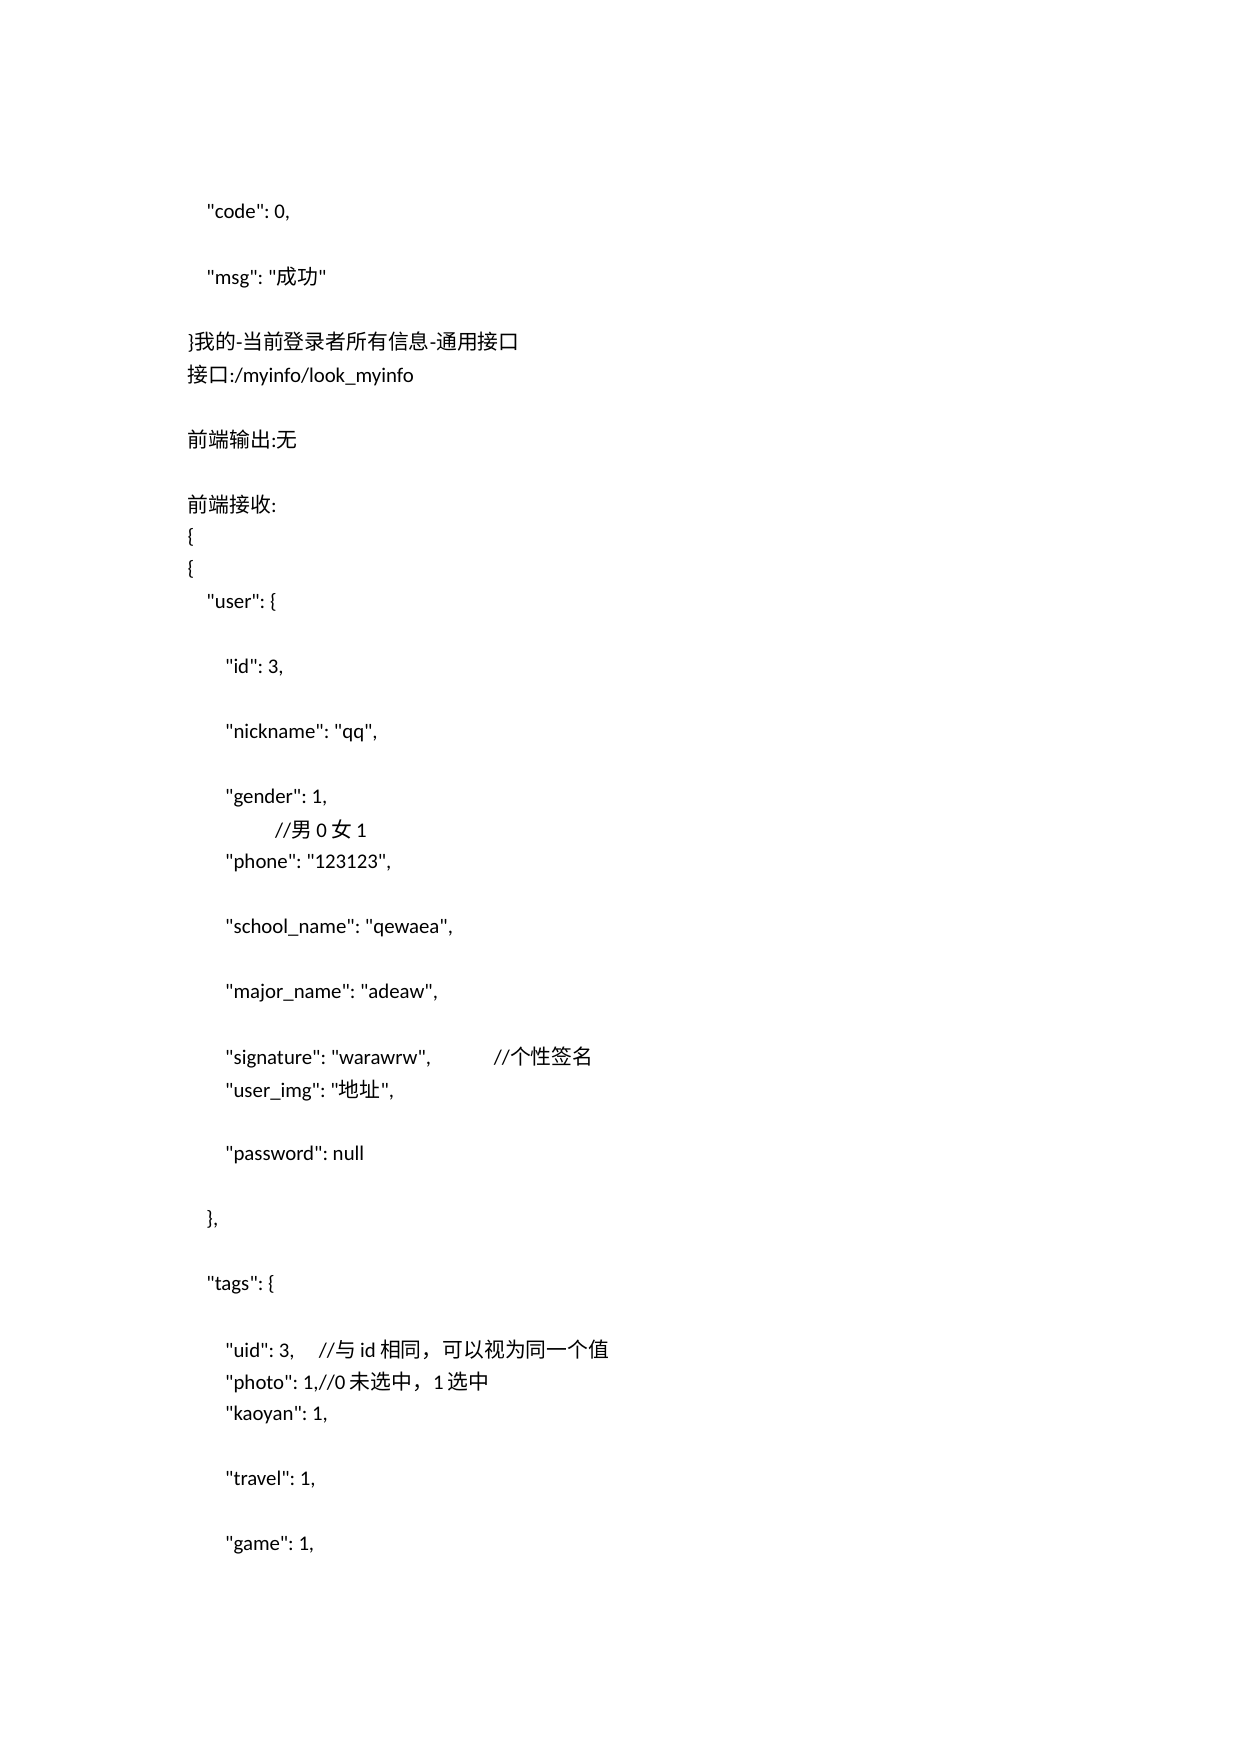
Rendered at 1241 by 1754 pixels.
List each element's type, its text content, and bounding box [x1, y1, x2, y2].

text "kaoyan": 1, [187, 1397, 1053, 1429]
text "school_name": "qewaea", [187, 909, 1053, 942]
text "password": null [187, 1137, 1053, 1169]
text 前端输出:无 [187, 422, 1053, 454]
text "major_name": "adeaw", [187, 974, 1053, 1007]
text "game": 1, [187, 1527, 1053, 1559]
text "phone": "123123", [187, 844, 1053, 877]
text "tags": { [187, 1267, 1053, 1299]
text 前端接收: [187, 487, 1053, 519]
text { [187, 552, 1053, 584]
text "travel": 1, [187, 1462, 1053, 1494]
text //男0女1 [187, 812, 1053, 844]
text "uid": 3, //与id相同，可以视为同一个值 [187, 1332, 1053, 1364]
text 接口:/myinfo/look_myinfo [187, 357, 1053, 389]
text }, [187, 1202, 1053, 1234]
text "user": { [187, 584, 1053, 617]
text "gender": 1, [187, 779, 1053, 812]
text { [187, 519, 1053, 552]
text }我的-当前登录者所有信息-通用接口 [187, 324, 1053, 357]
text "msg": "成功" [187, 259, 1053, 292]
text "signature": "warawrw", //个性签名 [187, 1039, 1053, 1072]
text "user_img": "地址", [187, 1072, 1053, 1104]
text "nickname": "qq", [187, 714, 1053, 747]
text "id": 3, [187, 649, 1053, 682]
text "code": 0, [187, 194, 1053, 227]
text "photo": 1, //0未选中，1选中 [187, 1364, 1053, 1397]
